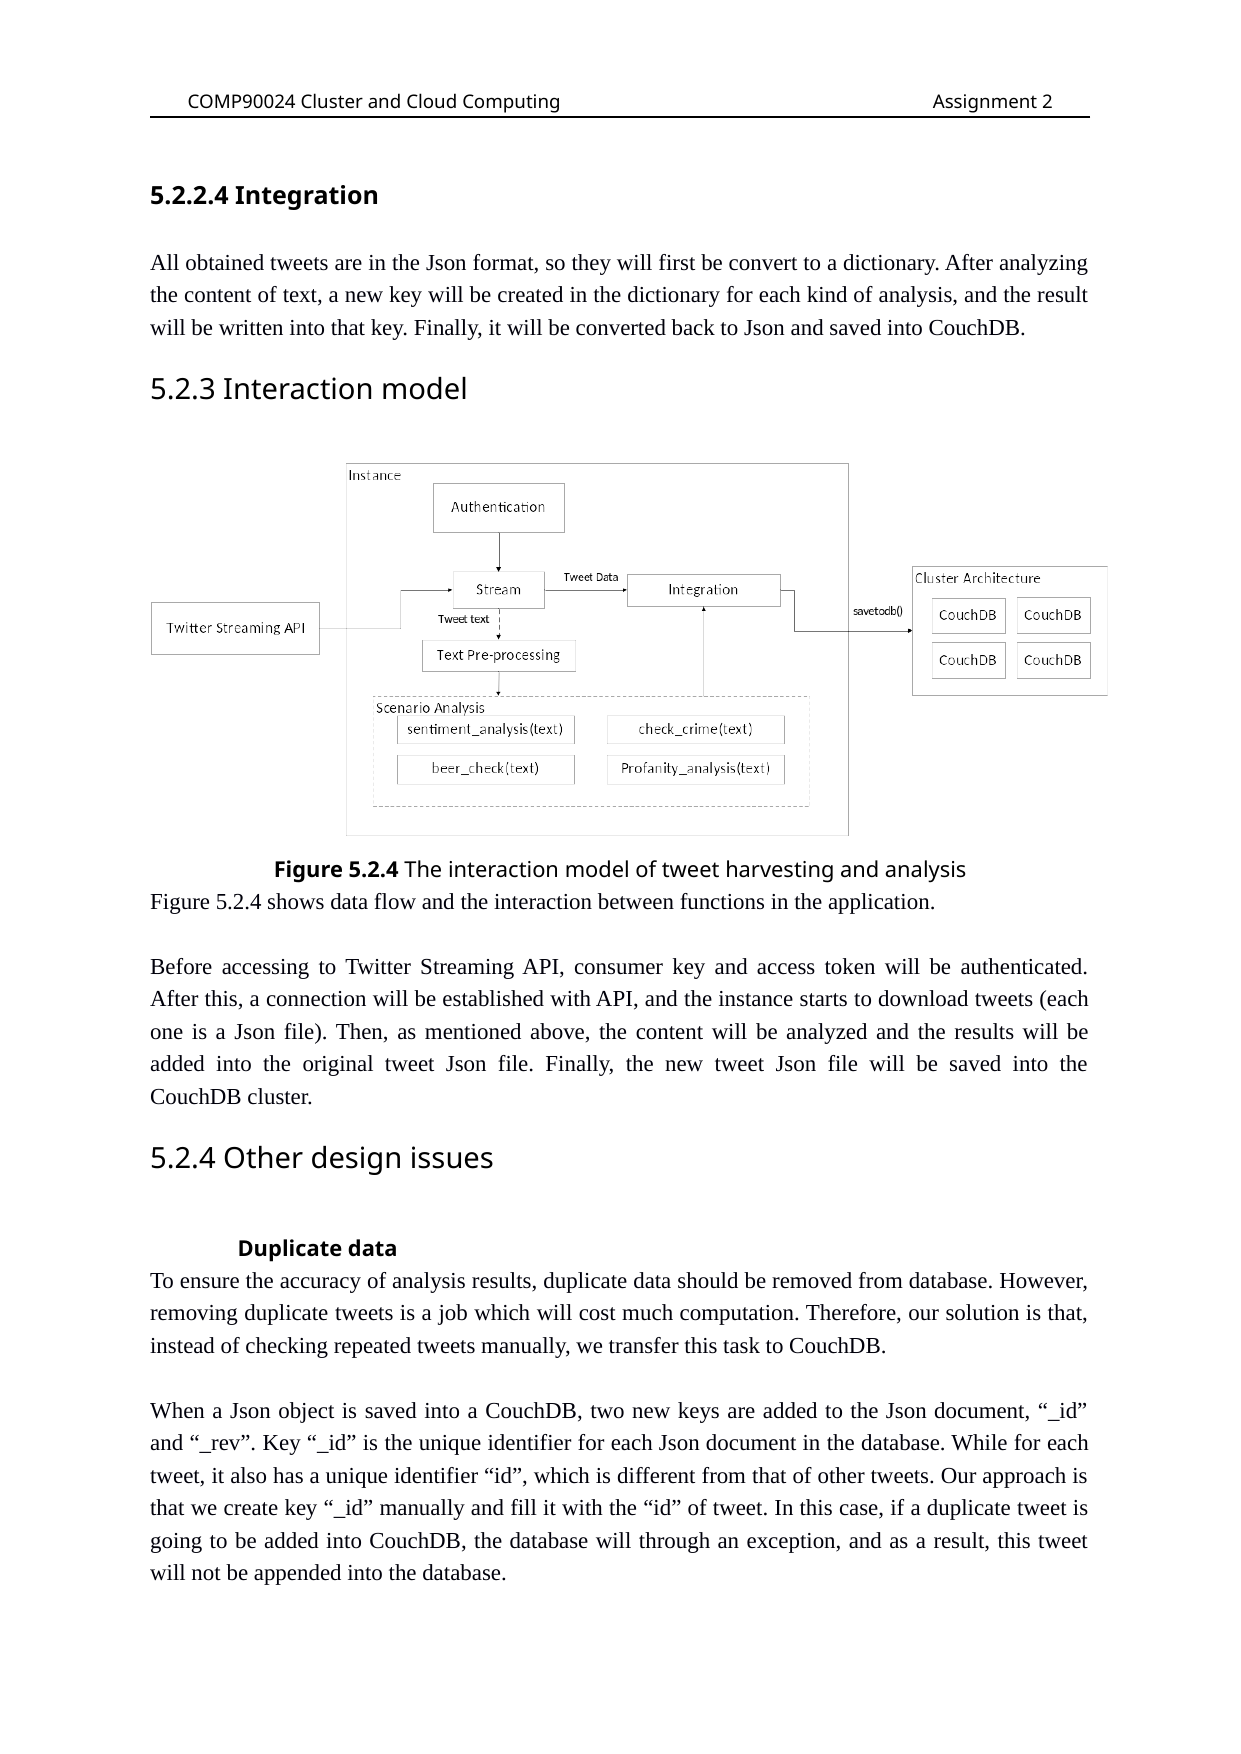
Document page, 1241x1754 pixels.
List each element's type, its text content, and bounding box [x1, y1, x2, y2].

text Figure 5.2.4 shows data flow and the interaction between functions in the application. [150, 885, 1090, 917]
text Figure 5.2.4 The interaction model of tweet harvesting and analysis [150, 852, 1090, 885]
text All obtained tweets are in the Json format, so they will first be convert to a dictionary. After analyzing the content of text, a new key will be created in the dictionary for each kind of analysis, and the result will be written into that key. Finally, it will be converted back to Json and saved into CouchDB. [150, 246, 1090, 343]
subtitle 5.2.4 Other design issues [150, 1125, 1090, 1190]
text When a Json object is saved into a CouchDB, two new keys are added to the Json document, “_id” and “_rev”. Key “_id” is the unique identifier for each Json document in the database. While for each tweet, it also has a unique identifier “id”, which is different from that of other tweets. Our approach is that we create key “_id” manually and fill it with the “id” of tweet. In this case, if a duplicate tweet is going to be added into CouchDB, the database will through an exception, and as a result, this tweet will not be appended into the database. [150, 1394, 1090, 1589]
subtitle 5.2.2.4 Integration [150, 162, 1090, 227]
subtitle 5.2.3 Interaction model [150, 356, 1090, 421]
text Before accessing to Twitter Streaming API, consumer key and access token will be authenticated. After this, a connection will be established with API, and the instance starts to download tweets (each one is a Json file). Then, as mentioned above, the content will be analyzed and the results will be added into the original tweet Json file. Finally, the new tweet Json file will be saved into the CouchDB cluster. [150, 950, 1090, 1112]
text To ensure the accuracy of analysis results, duplicate data should be removed from database. However, removing duplicate tweets is a job which will cost much computation. Therefore, our solution is that, instead of checking repeated tweets manually, we transfer this task to CouchDB. [150, 1264, 1090, 1361]
text Duplicate data [194, 1231, 1090, 1264]
